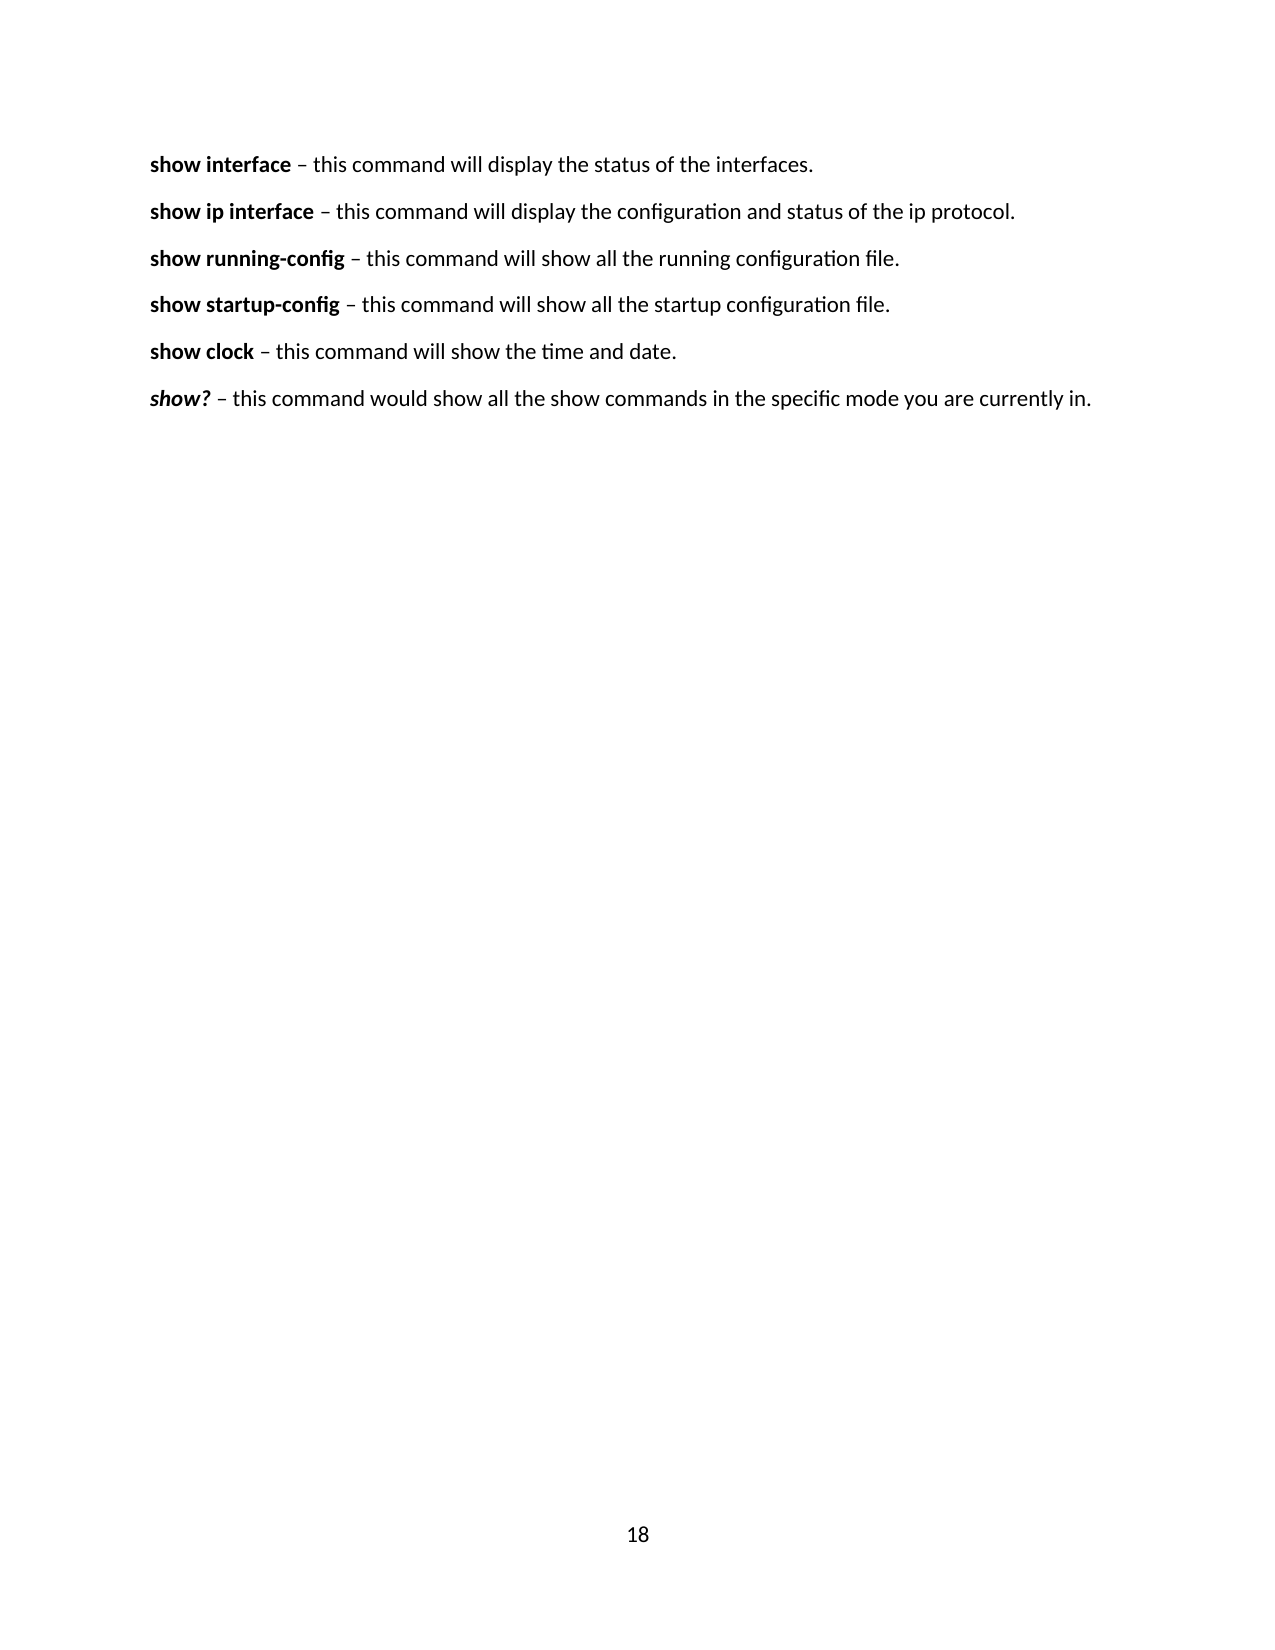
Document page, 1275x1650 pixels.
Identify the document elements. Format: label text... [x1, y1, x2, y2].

text show? – this command would show all the show commands in the specific mode you are currently in. [150, 384, 1125, 412]
text show clock – this command will show the time and date. [150, 337, 1125, 366]
text show ip interface – this command will display the configuration and status of the ip protocol. [150, 197, 1125, 225]
text show interface – this command will display the status of the interfaces. [150, 150, 1125, 178]
text show running-config – this command will show all the running configuration file. [150, 244, 1125, 272]
text show startup-config – this command will show all the startup configuration file. [150, 291, 1125, 319]
